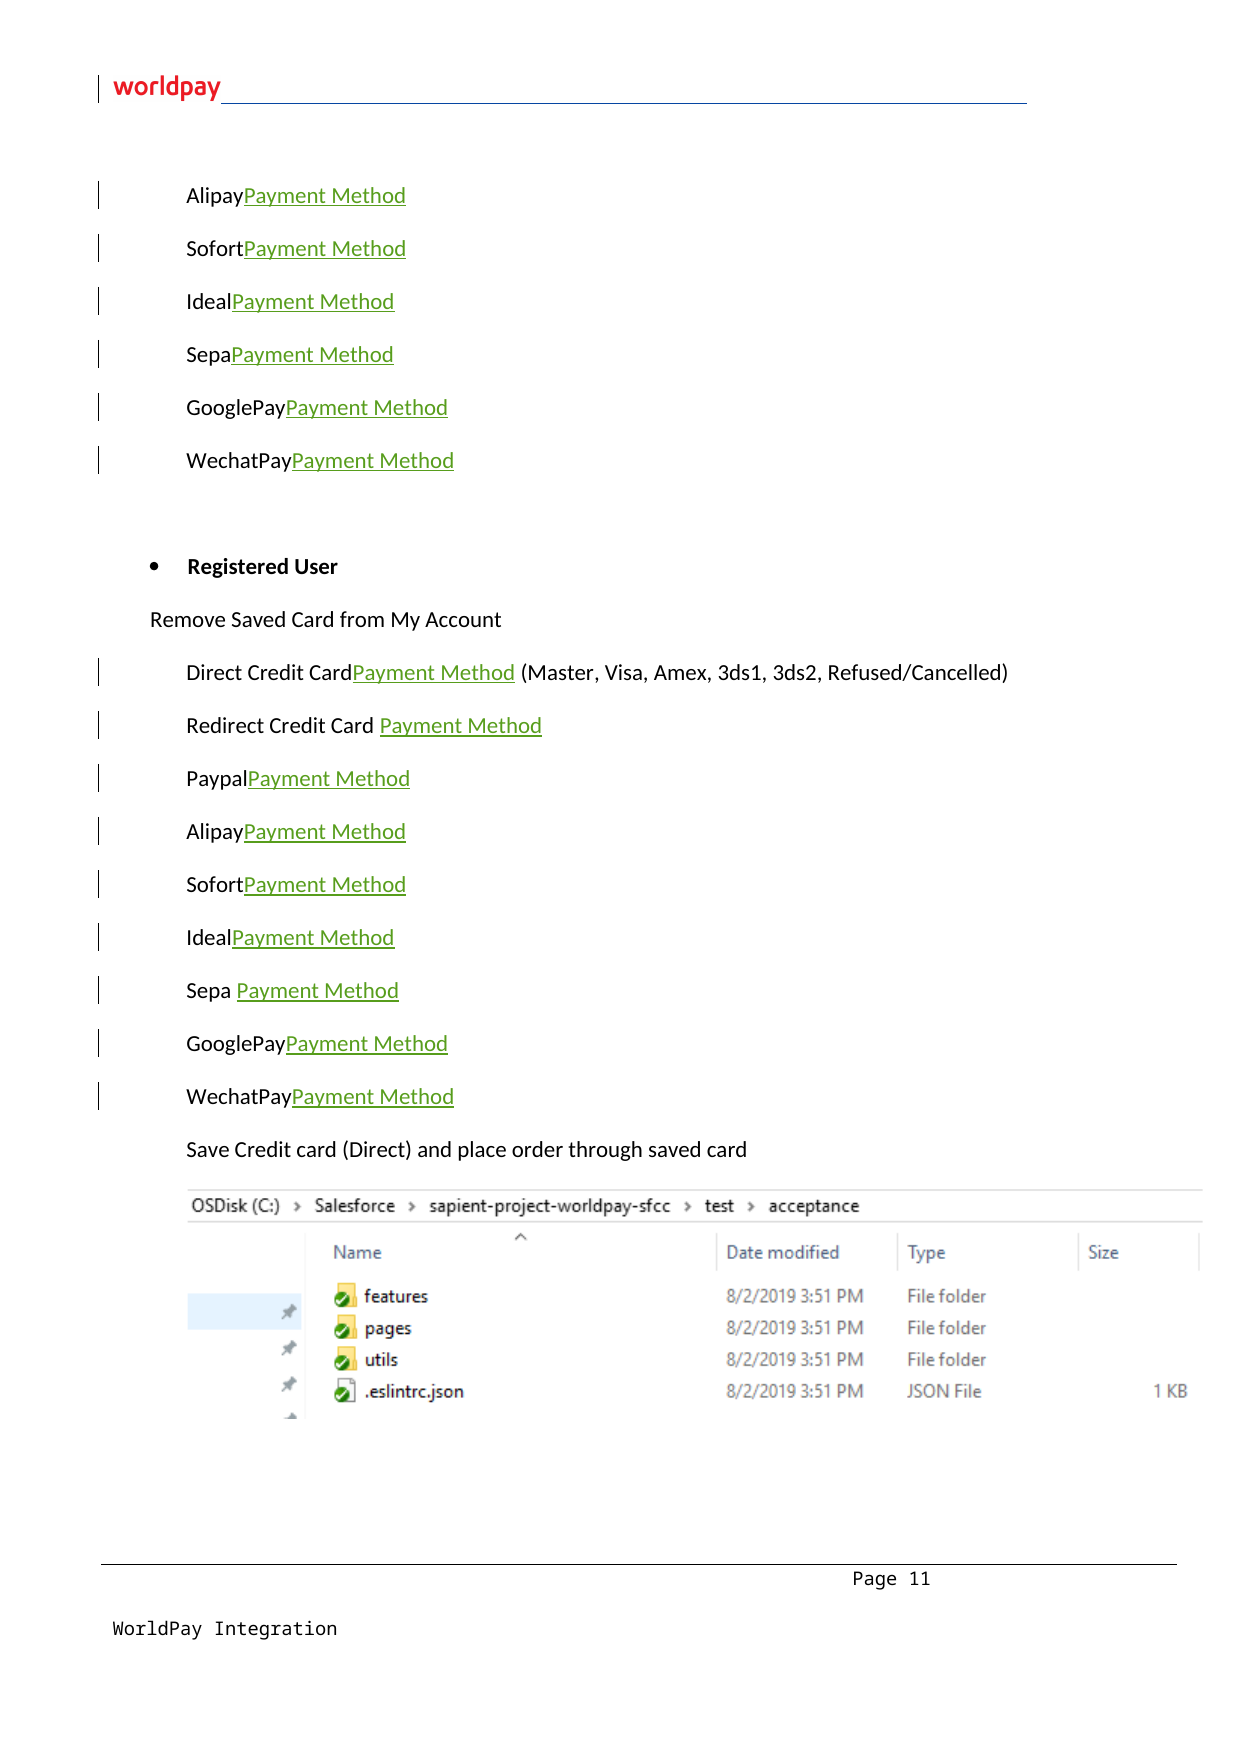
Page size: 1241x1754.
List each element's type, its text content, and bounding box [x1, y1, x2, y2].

text Sofort [112, 870, 1128, 898]
text WechatPay [186, 446, 1128, 474]
text GooglePay [112, 1029, 1128, 1057]
text Sofort [112, 234, 1128, 262]
picture [112, 75, 222, 102]
text Alipay [112, 817, 1128, 845]
text Remove Saved Card from My Account [150, 605, 1128, 633]
text Alipay [186, 181, 1128, 209]
list Registered User [150, 552, 1128, 580]
text Direct Credit Card (Master, Visa, Amex, 3ds1, 3ds2, Refused/Cancelled) [112, 658, 1128, 686]
text Sepa [112, 976, 1128, 1004]
text GooglePay [186, 393, 1128, 421]
picture [187, 1188, 1203, 1419]
text Paypal [112, 764, 1128, 792]
text Redirect Credit Card [112, 711, 1128, 739]
text Save Credit card (Direct) and place order through saved card [112, 1135, 1128, 1163]
text Ideal [186, 287, 1128, 315]
text Ideal [112, 923, 1128, 951]
text WechatPay [112, 1082, 1128, 1110]
text Sepa [186, 340, 1128, 368]
